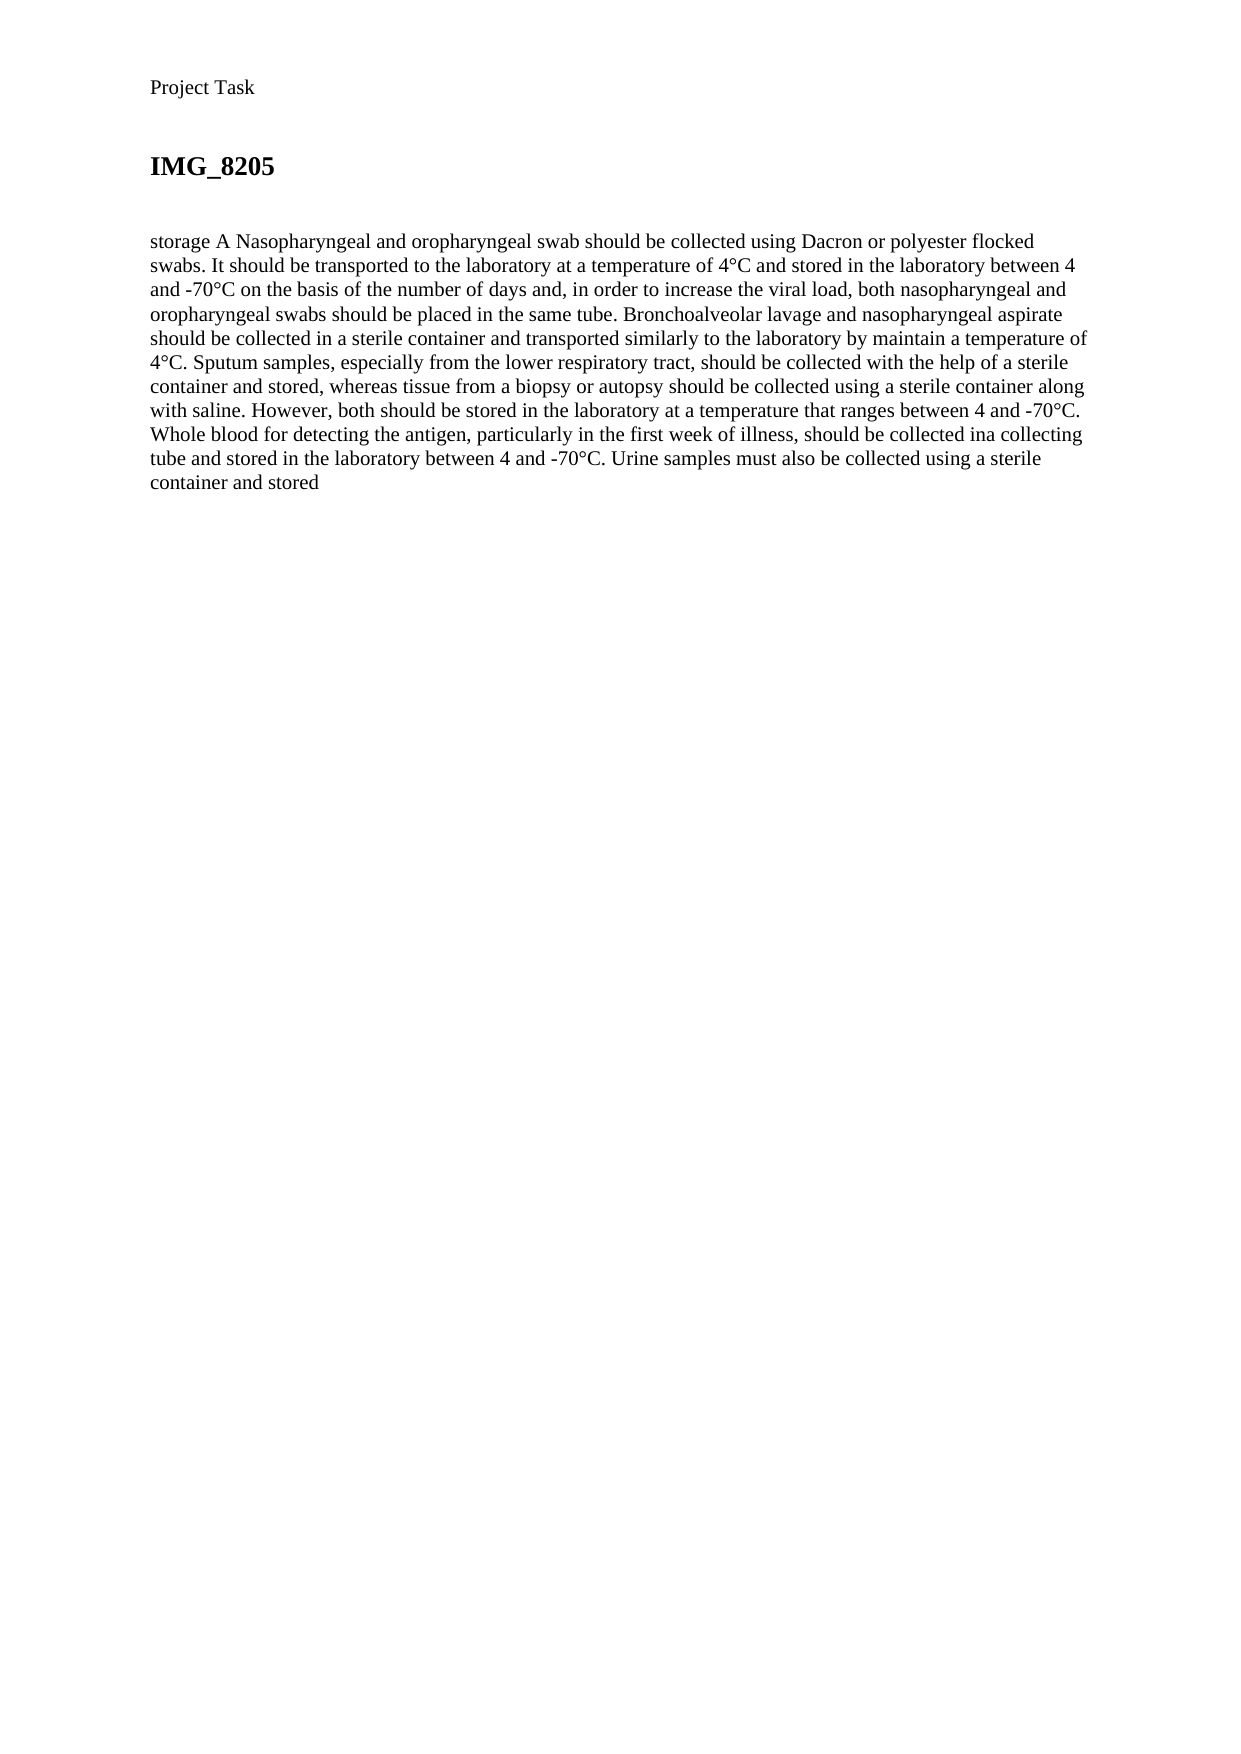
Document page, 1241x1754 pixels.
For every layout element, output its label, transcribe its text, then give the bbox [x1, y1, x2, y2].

text storage A Nasopharyngeal and oropharyngeal swab should be collected using Dacron or polyester flocked swabs. It should be transported to the laboratory at a temperature of 4°C and stored in the laboratory between 4 and -70°C on the basis of the number of days and, in order to increase the viral load, both nasopharyngeal and oropharyngeal swabs should be placed in the same tube. Bronchoalveolar lavage and nasopharyngeal aspirate should be collected in a sterile container and transported similarly to the laboratory by maintain a temperature of 4°C. Sputum samples, especially from the lower respiratory tract, should be collected with the help of a sterile container and stored, whereas tissue from a biopsy or autopsy should be collected using a sterile container along with saline. However, both should be stored in the laboratory at a temperature that ranges between 4 and -70°C. Whole blood for detecting the antigen, particularly in the first week of illness, should be collected ina collecting tube and stored in the laboratory between 4 and -70°C. Urine samples must also be collected using a sterile container and stored [150, 229, 1090, 494]
text IMG_8205 [150, 150, 1090, 181]
